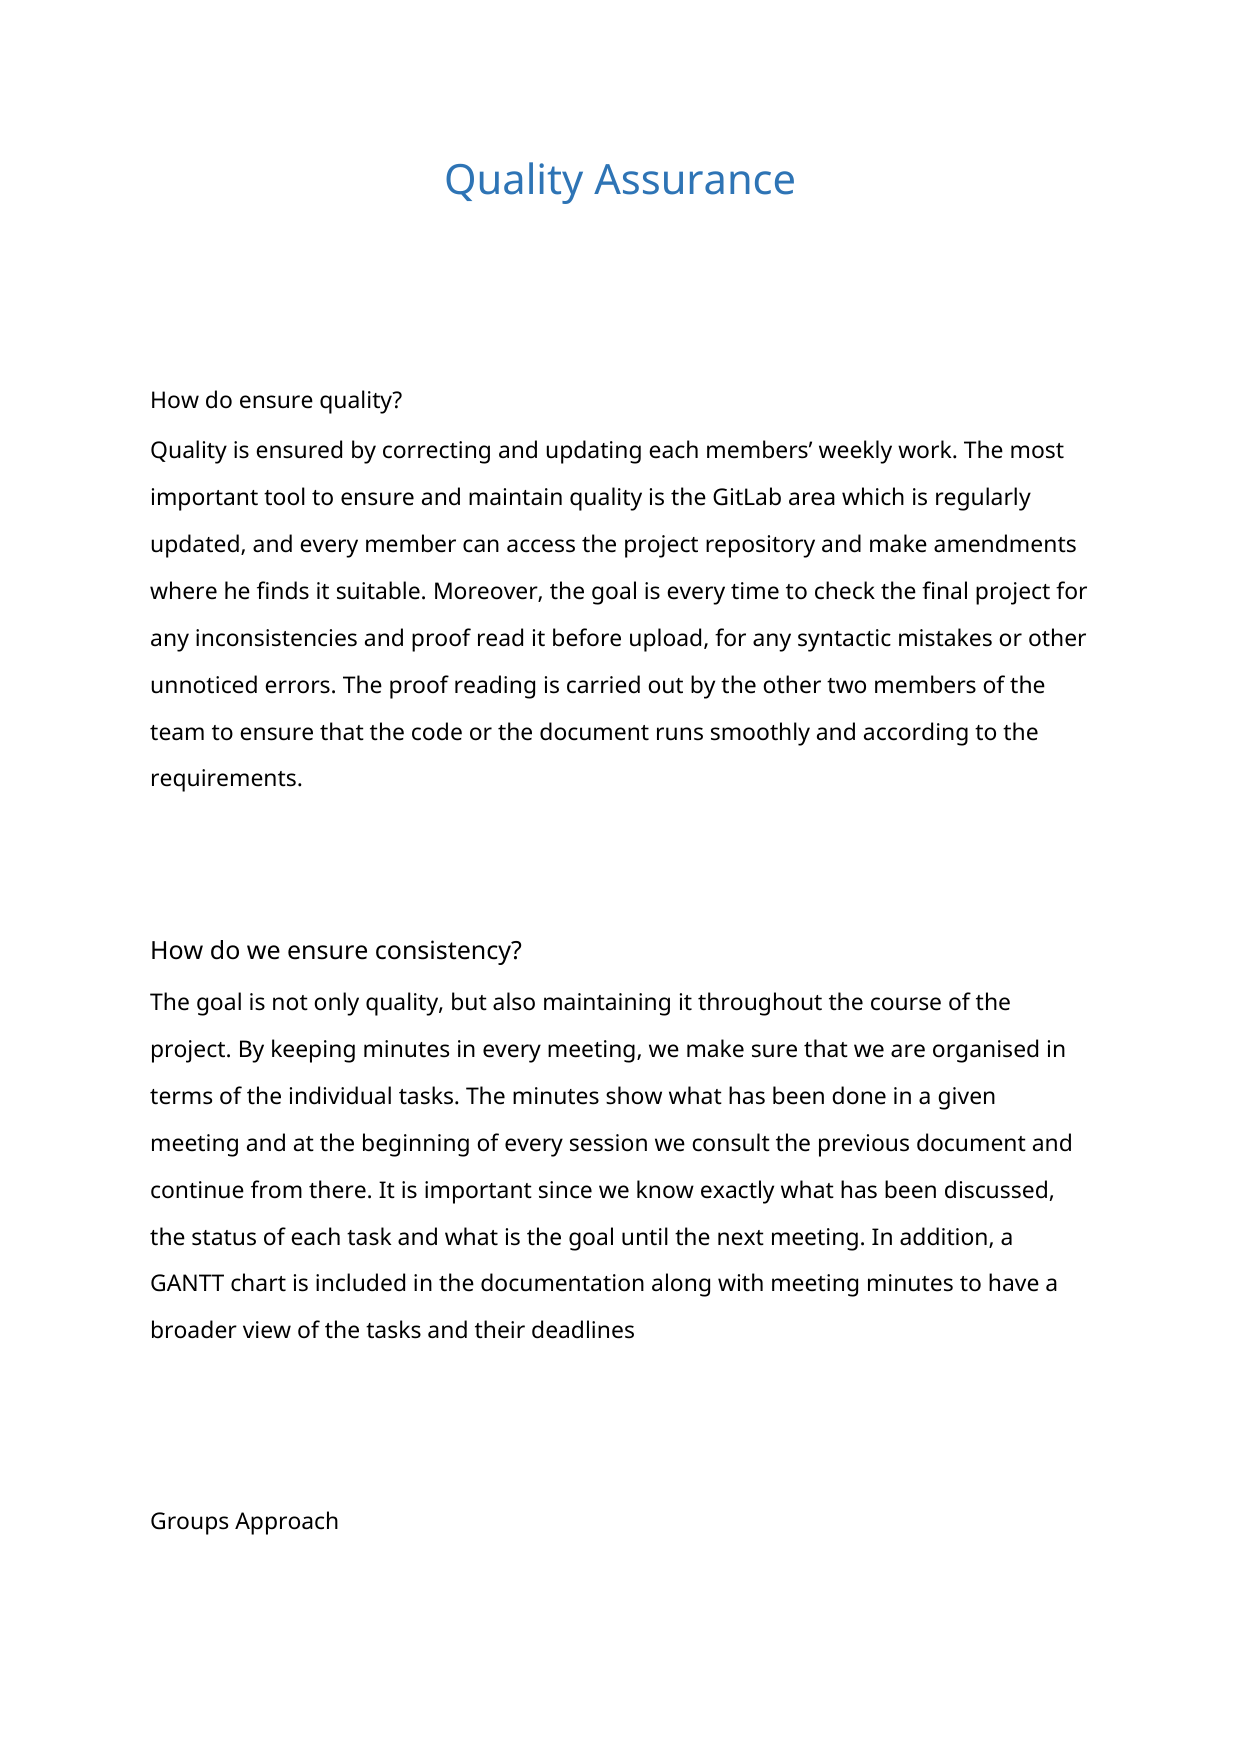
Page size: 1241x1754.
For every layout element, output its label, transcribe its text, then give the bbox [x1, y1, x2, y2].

text Quality is ensured by correcting and updating each members’ weekly work. The most important tool to ensure and maintain quality is the GitLab area which is regularly updated, and every member can access the project repository and make amendments where he finds it suitable. Moreover, the goal is every time to check the final project for any inconsistencies and proof read it before upload, for any syntactic mistakes or other unnoticed errors. The proof reading is carried out by the other two members of the team to ensure that the code or the document runs smoothly and according to the requirements. [150, 434, 1090, 793]
text Groups Approach [150, 1505, 1090, 1536]
text Quality Assurance [150, 150, 1090, 207]
text The goal is not only quality, but also maintaining it throughout the course of the project. By keeping minutes in every meeting, we make sure that we are organised in terms of the individual tasks. The minutes show what has been done in a given meeting and at the beginning of every session we consult the previous document and continue from there. It is important since we know exactly what has been discussed, the status of each task and what is the goal until the next meeting. In addition, a GANTT chart is included in the documentation along with meeting minutes to have a broader view of the tasks and their deadlines [150, 986, 1090, 1346]
text How do we ensure consistency? [150, 933, 1090, 967]
text How do ensure quality? [150, 384, 1090, 415]
